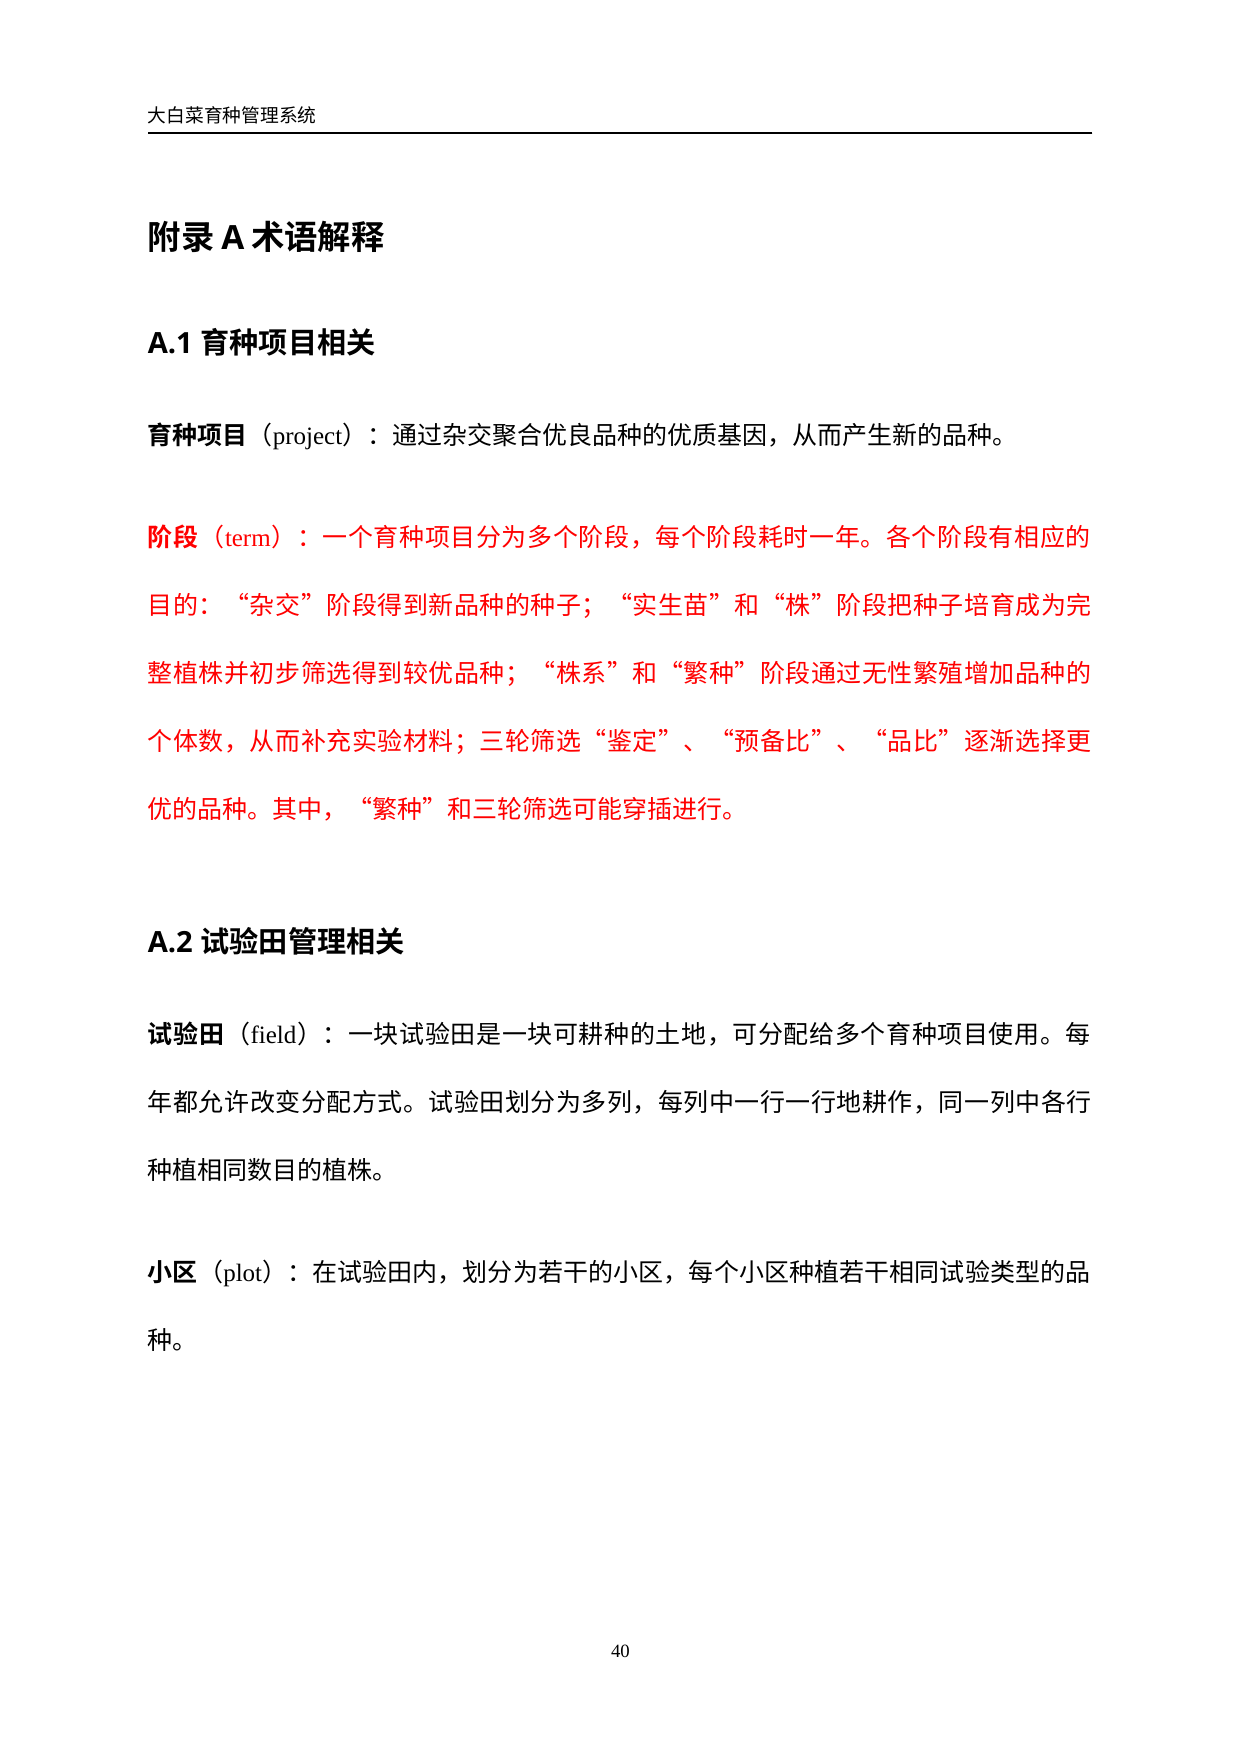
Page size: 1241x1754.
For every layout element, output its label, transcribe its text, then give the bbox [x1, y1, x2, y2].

subtitle A.1 育种项目相关 [148, 307, 1092, 375]
text 阶段（term）：一个育种项目分为多个阶段，每个阶段耗时一年。各个阶段有相应的目的：“杂交”阶段得到新品种的种子；“实生苗”和“株”阶段把种子培育成为完整植株并初步筛选得到较优品种；“株系”和“繁种”阶段通过无性繁殖增加品种的个体数，从而补充实验材料；三轮筛选“鉴定”、“预备比”、“品比”逐渐选择更优的品种。其中，“繁种”和三轮筛选可能穿插进行。 [148, 502, 1092, 841]
subtitle A.2 试验田管理相关 [148, 906, 1092, 974]
text 试验田（field）：一块试验田是一块可耕种的土地，可分配给多个育种项目使用。每年都允许改变分配方式。试验田划分为多列，每列中一行一行地耕作，同一列中各行种植相同数目的植株。 [148, 999, 1092, 1202]
subtitle 附录A术语解释 [148, 201, 1092, 269]
text 育种项目（project）：通过杂交聚合优良品种的优质基因，从而产生新的品种。 [148, 400, 1092, 468]
text 小区（plot）：在试验田内，划分为若干的小区，每个小区种植若干相同试验类型的品种。 [148, 1236, 1092, 1372]
